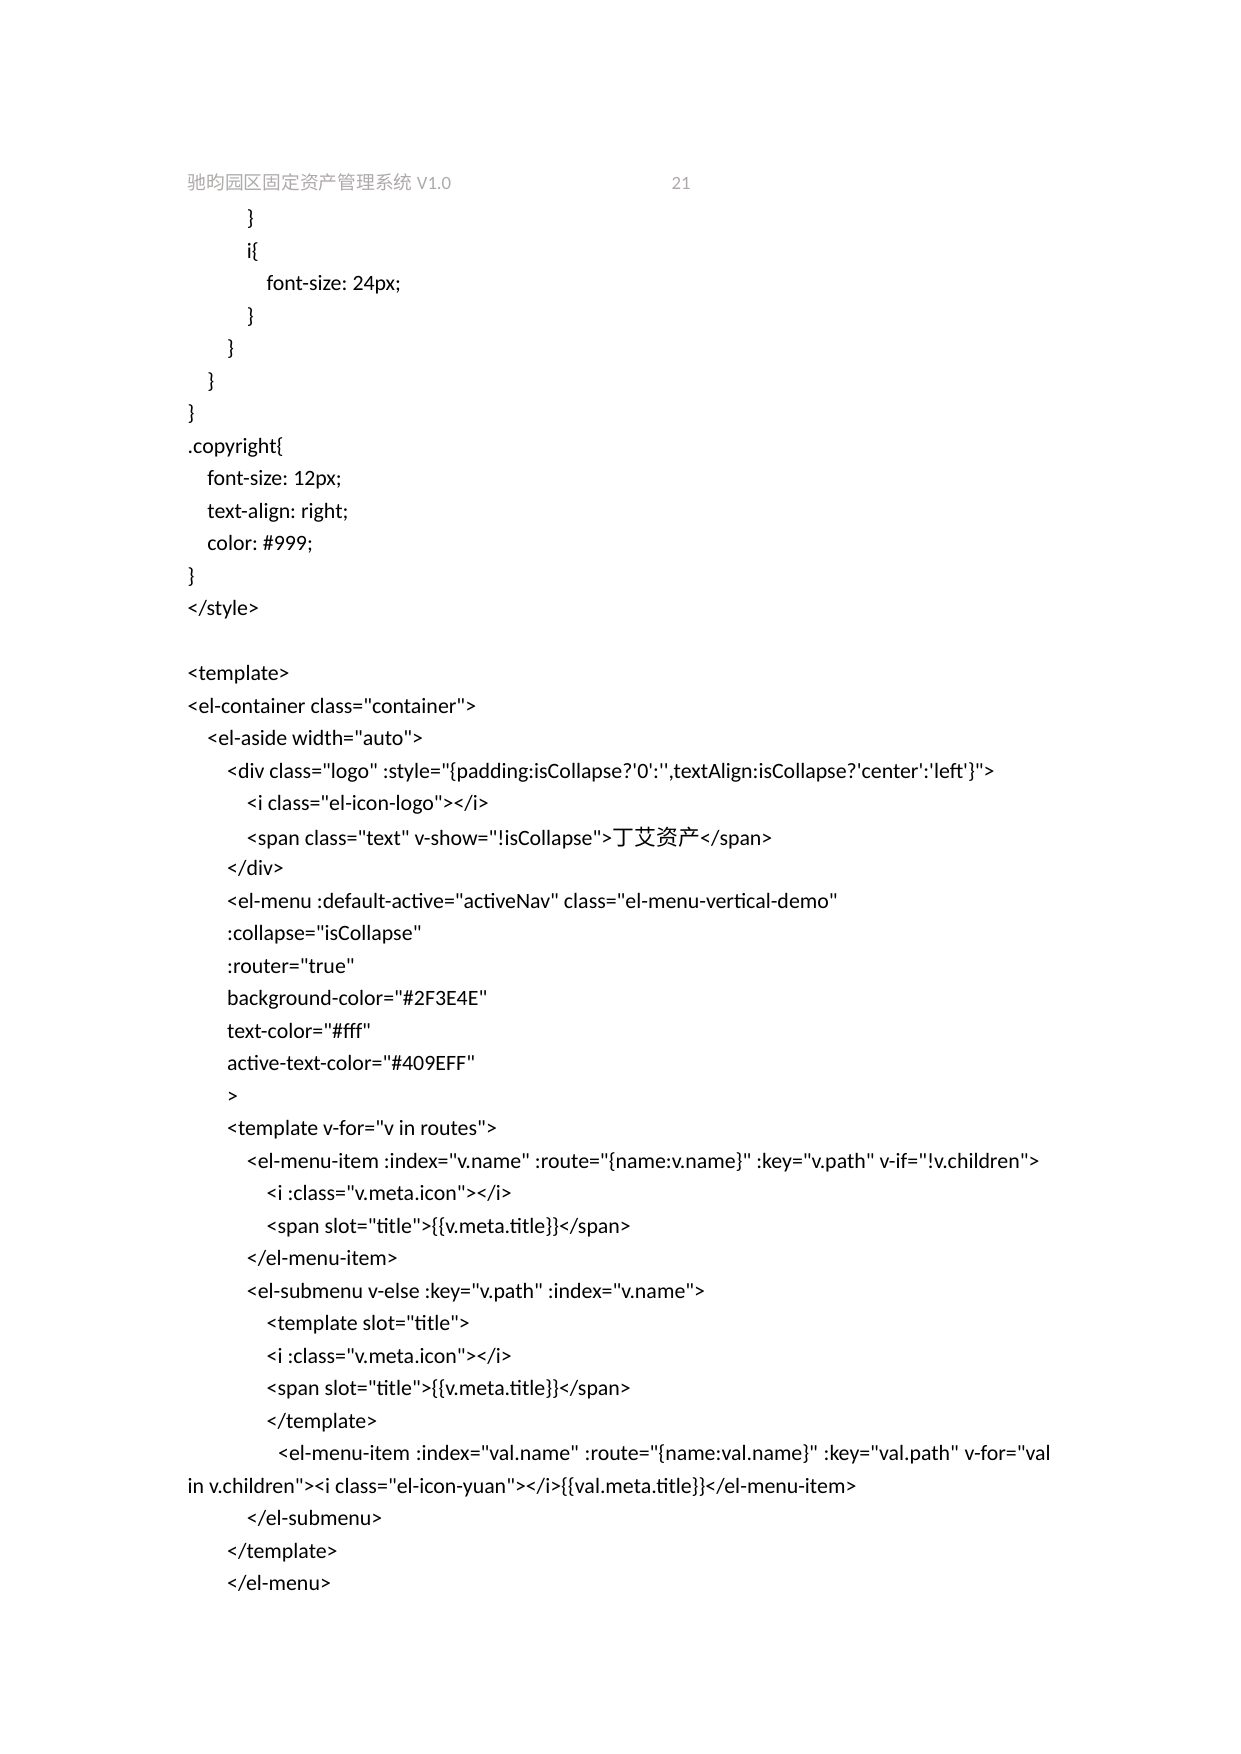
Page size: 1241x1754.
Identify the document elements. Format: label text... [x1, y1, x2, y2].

text <span slot="title">{{v.meta.title}}</span> [187, 1372, 1053, 1404]
text } [187, 202, 1053, 234]
text </template> [187, 1404, 1053, 1437]
text text-align: right; [187, 494, 1053, 527]
text } [187, 559, 1053, 592]
text <i :class="v.meta.icon"></i> [187, 1339, 1053, 1372]
text } [187, 332, 1053, 364]
text <div class="logo" :style="{padding:isCollapse?'0':'',textAlign:isCollapse?'center':'left'}"> [187, 754, 1053, 787]
text <i class="el-icon-logo"></i> [187, 787, 1053, 819]
text </div> [187, 852, 1053, 884]
text </style> [187, 592, 1053, 624]
text </el-menu-item> [187, 1242, 1053, 1274]
text </el-submenu> [187, 1502, 1053, 1534]
text <template> [187, 657, 1053, 689]
text i{ [187, 234, 1053, 267]
text > [187, 1079, 1053, 1112]
text <el-aside width="auto"> [187, 722, 1053, 754]
text } [187, 299, 1053, 332]
text <span slot="title">{{v.meta.title}}</span> [187, 1209, 1053, 1242]
text :collapse="isCollapse" [187, 917, 1053, 949]
text active-text-color="#409EFF" [187, 1047, 1053, 1079]
text <i :class="v.meta.icon"></i> [187, 1177, 1053, 1209]
text color: #999; [187, 527, 1053, 559]
text </el-menu> [187, 1567, 1053, 1599]
text :router="true" [187, 949, 1053, 982]
text <el-menu-item :index="val.name" :route="{name:val.name}" :key="val.path" v-for="val in v.children"><i class="el-icon-yuan"></i>{{val.meta.title}}</el-menu-item> [187, 1437, 1053, 1502]
text </template> [187, 1534, 1053, 1567]
text .copyright{ [187, 429, 1053, 462]
text <el-menu-item :index="v.name" :route="{name:v.name}" :key="v.path" v-if="!v.children"> [187, 1144, 1053, 1177]
text font-size: 24px; [187, 267, 1053, 299]
text text-color="#fff" [187, 1014, 1053, 1047]
text } [187, 397, 1053, 429]
text <template slot="title"> [187, 1307, 1053, 1339]
text <span class="text" v-show="!isCollapse">丁艾资产</span> [187, 819, 1053, 852]
text } [187, 364, 1053, 397]
text <el-menu :default-active="activeNav" class="el-menu-vertical-demo" [187, 884, 1053, 917]
text background-color="#2F3E4E" [187, 982, 1053, 1014]
text <template v-for="v in routes"> [187, 1112, 1053, 1144]
text <el-container class="container"> [187, 689, 1053, 722]
text <el-submenu v-else :key="v.path" :index="v.name"> [187, 1274, 1053, 1307]
text font-size: 12px; [187, 462, 1053, 494]
